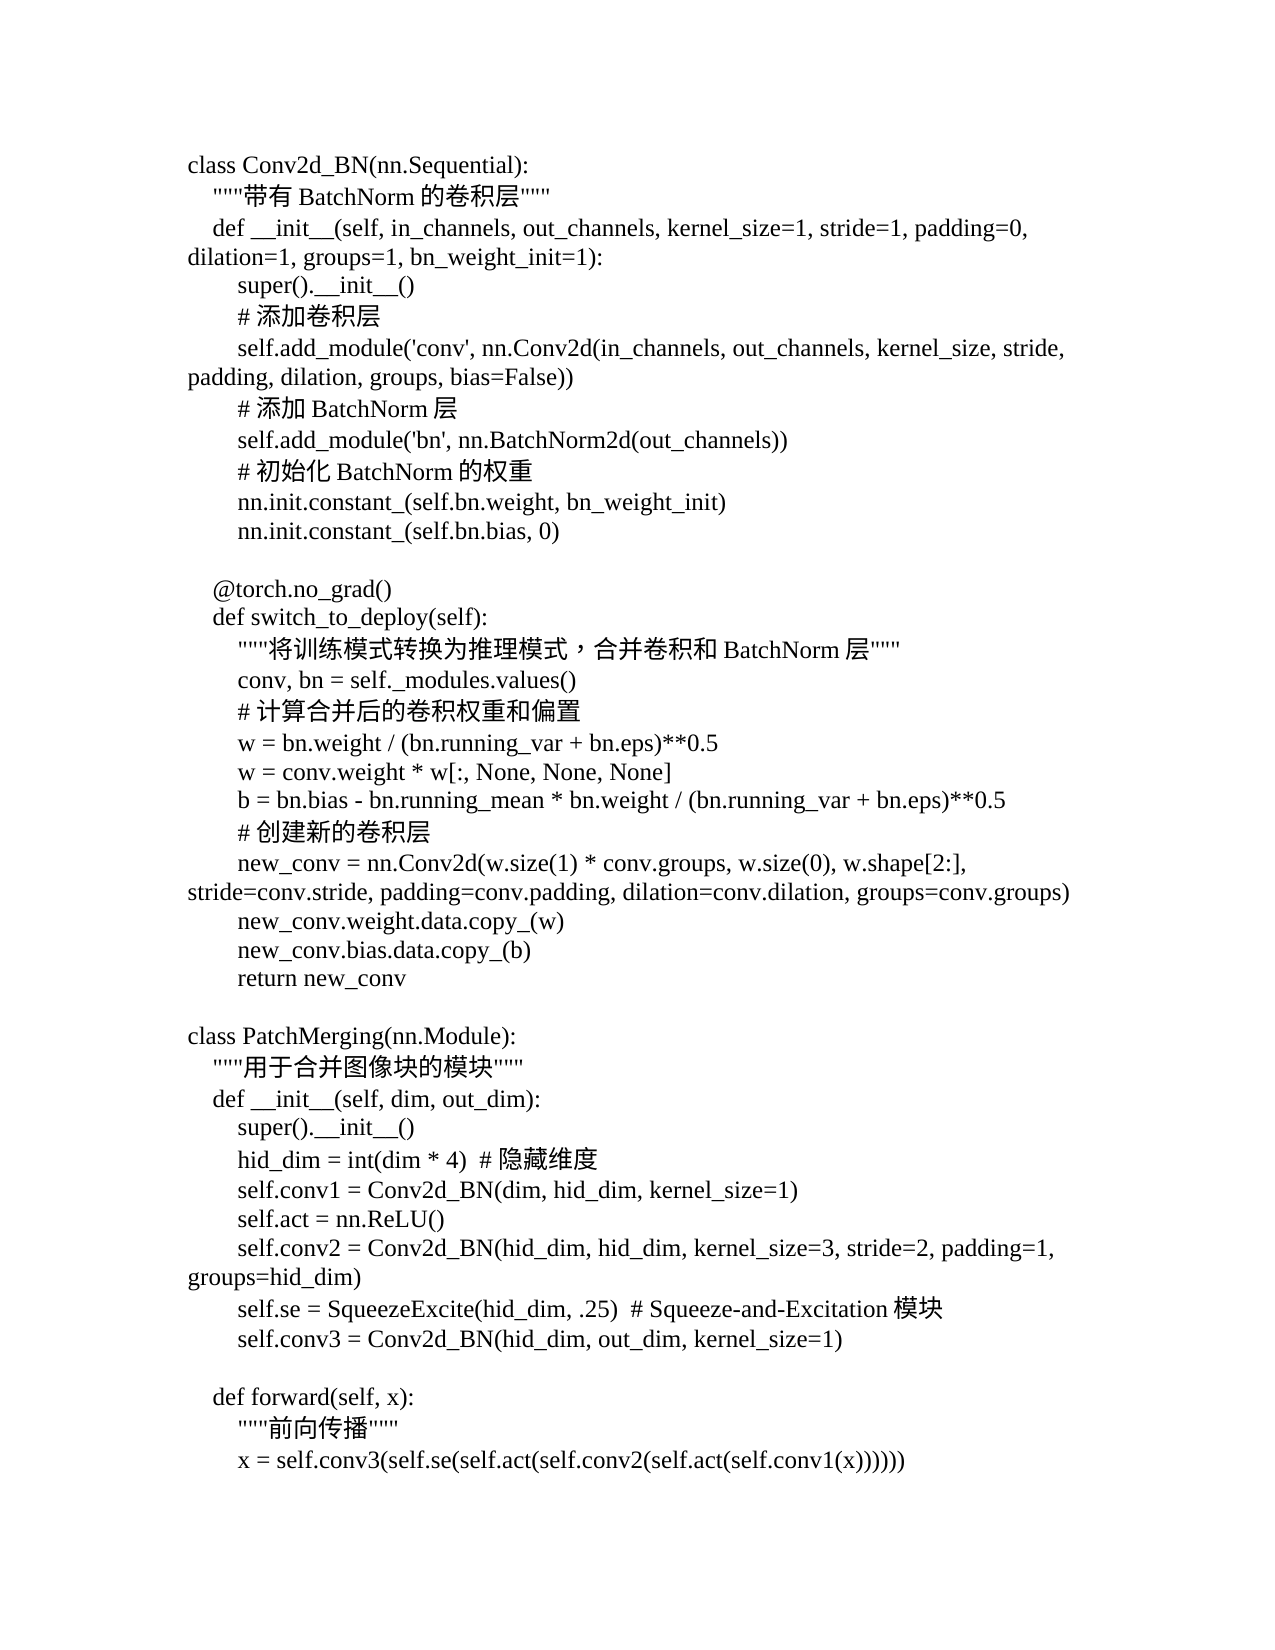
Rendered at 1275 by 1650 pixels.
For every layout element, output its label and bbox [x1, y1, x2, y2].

text [187, 150, 1087, 1473]
